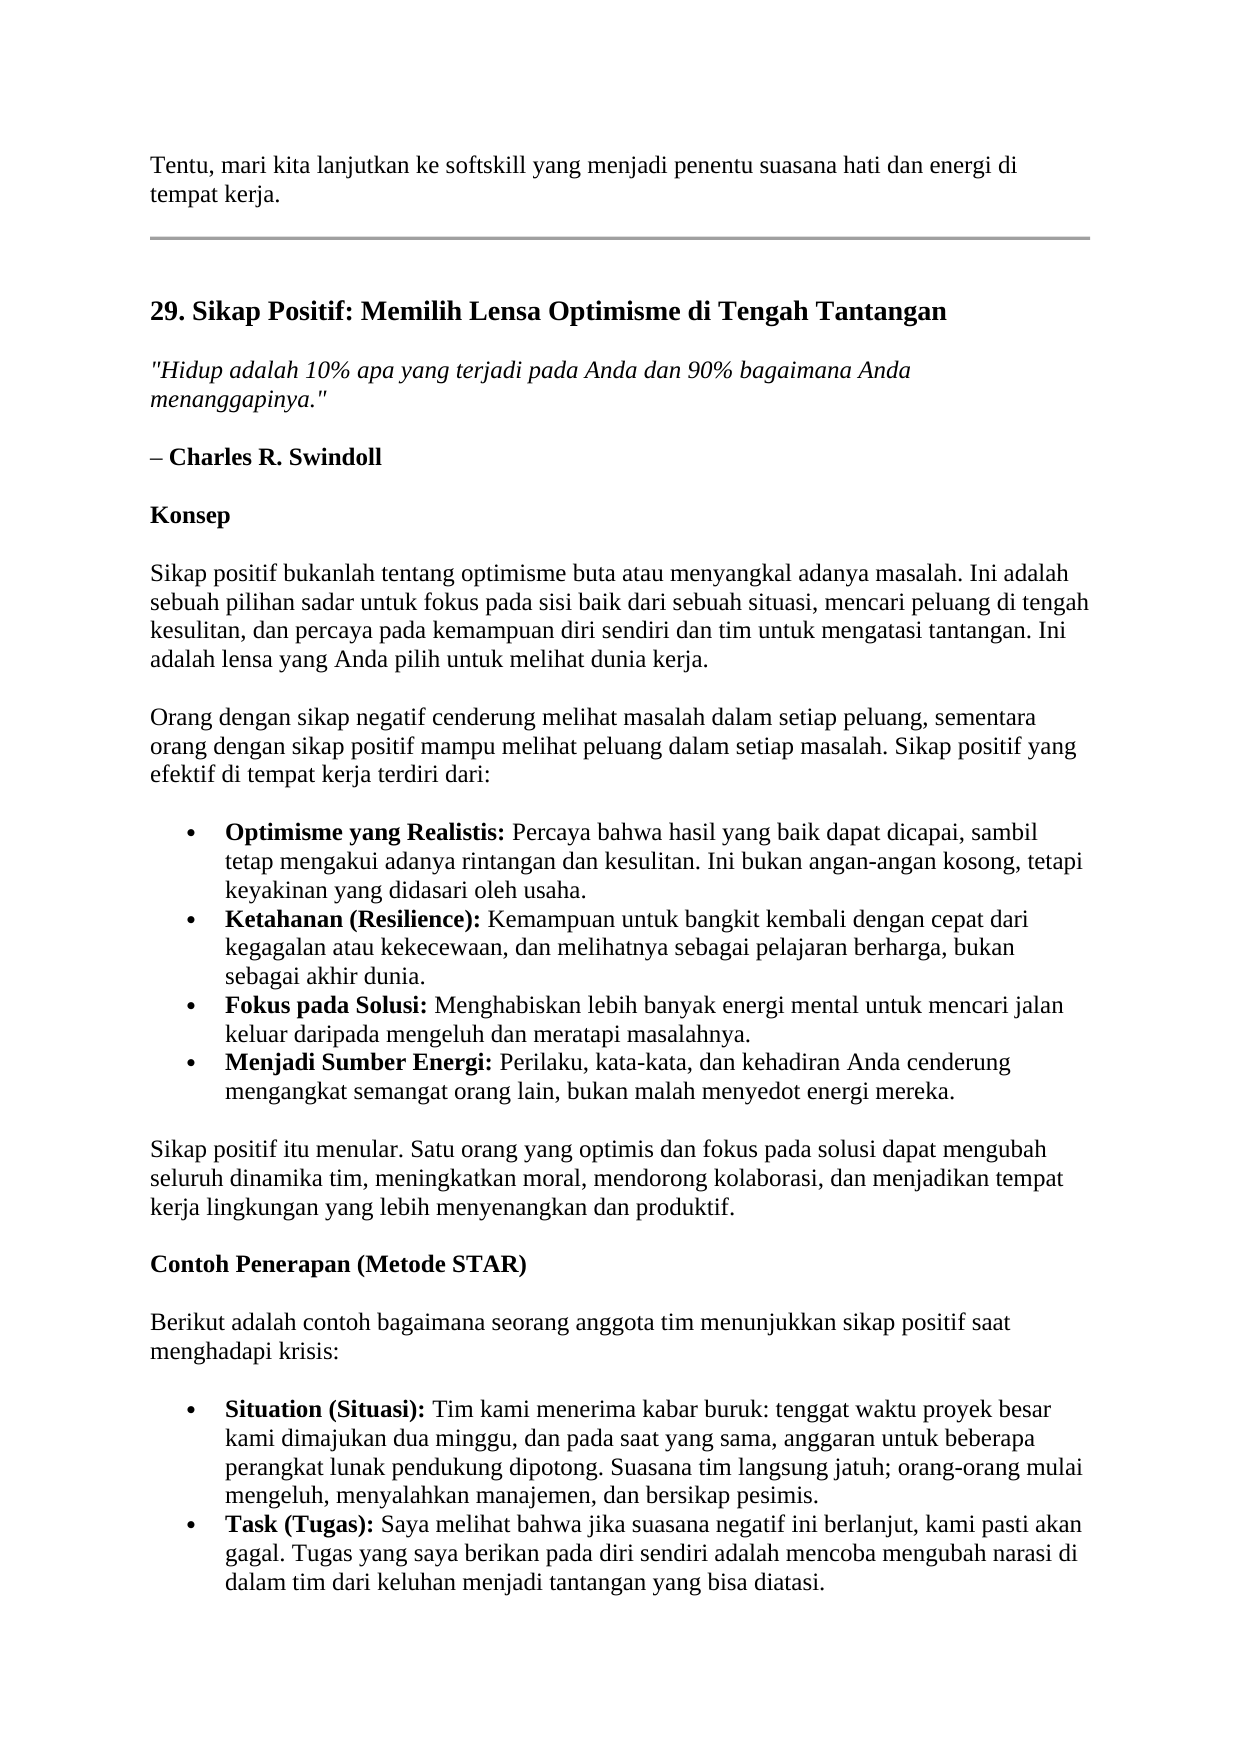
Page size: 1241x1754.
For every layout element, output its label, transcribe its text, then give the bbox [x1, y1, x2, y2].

text Contoh Penerapan (Metode STAR) [150, 1249, 1090, 1278]
text – Charles R. Swindoll [150, 442, 1090, 471]
list Optimisme yang Realistis: Percaya bahwa hasil yang baik dapat dicapai, sambil tetap mengakui adanya rintangan dan kesulitan. Ini bukan angan-angan kosong, tetapi keyakinan yang didasari oleh usaha. [187, 817, 1090, 904]
text Sikap positif itu menular. Satu orang yang optimis dan fokus pada solusi dapat mengubah seluruh dinamika tim, meningkatkan moral, mendorong kolaborasi, dan menjadikan tempat kerja lingkungan yang lebih menyenangkan dan produktif. [150, 1134, 1090, 1220]
list Task (Tugas): Saya melihat bahwa jika suasana negatif ini berlanjut, kami pasti akan gagal. Tugas yang saya berikan pada diri sendiri adalah mencoba mengubah narasi di dalam tim dari keluhan menjadi tantangan yang bisa diatasi. [187, 1509, 1090, 1595]
list Situation (Situasi): Tim kami menerima kabar buruk: tenggat waktu proyek besar kami dimajukan dua minggu, dan pada saat yang sama, anggaran untuk beberapa perangkat lunak pendukung dipotong. Suasana tim langsung jatuh; orang-orang mulai mengeluh, menyalahkan manajemen, dan bersikap pesimis. [187, 1394, 1090, 1509]
text "Hidup adalah 10% apa yang terjadi pada Anda dan 90% bagaimana Anda menanggapinya." [150, 355, 1090, 413]
list Fokus pada Solusi: Menghabiskan lebih banyak energi mental untuk mencari jalan keluar daripada mengeluh dan meratapi masalahnya. [187, 990, 1090, 1047]
text Berikut adalah contoh bagaimana seorang anggota tim menunjukkan sikap positif saat menghadapi krisis: [150, 1307, 1090, 1365]
list Menjadi Sumber Energi: Perilaku, kata-kata, dan kehadiran Anda cenderung mengangkat semangat orang lain, bukan malah menyedot energi mereka. [187, 1047, 1090, 1105]
text Sikap positif bukanlah tentang optimisme buta atau menyangkal adanya masalah. Ini adalah sebuah pilihan sadar untuk fokus pada sisi baik dari sebuah situasi, mencari peluang di tengah kesulitan, dan percaya pada kemampuan diri sendiri dan tim untuk mengatasi tantangan. Ini adalah lensa yang Anda pilih untuk melihat dunia kerja. [150, 558, 1090, 673]
text Konsep [150, 500, 1090, 529]
text Orang dengan sikap negatif cenderung melihat masalah dalam setiap peluang, sementara orang dengan sikap positif mampu melihat peluang dalam setiap masalah. Sikap positif yang efektif di tempat kerja terdiri dari: [150, 702, 1090, 788]
text Tentu, mari kita lanjutkan ke softskill yang menjadi penentu suasana hati dan energi di tempat kerja. [150, 150, 1090, 207]
text 29. Sikap Positif: Memilih Lensa Optimisme di Tengah Tantangan [150, 294, 1090, 326]
list Ketahanan (Resilience): Kemampuan untuk bangkit kembali dengan cepat dari kegagalan atau kekecewaan, dan melihatnya sebagai pelajaran berharga, bukan sebagai akhir dunia. [187, 904, 1090, 990]
